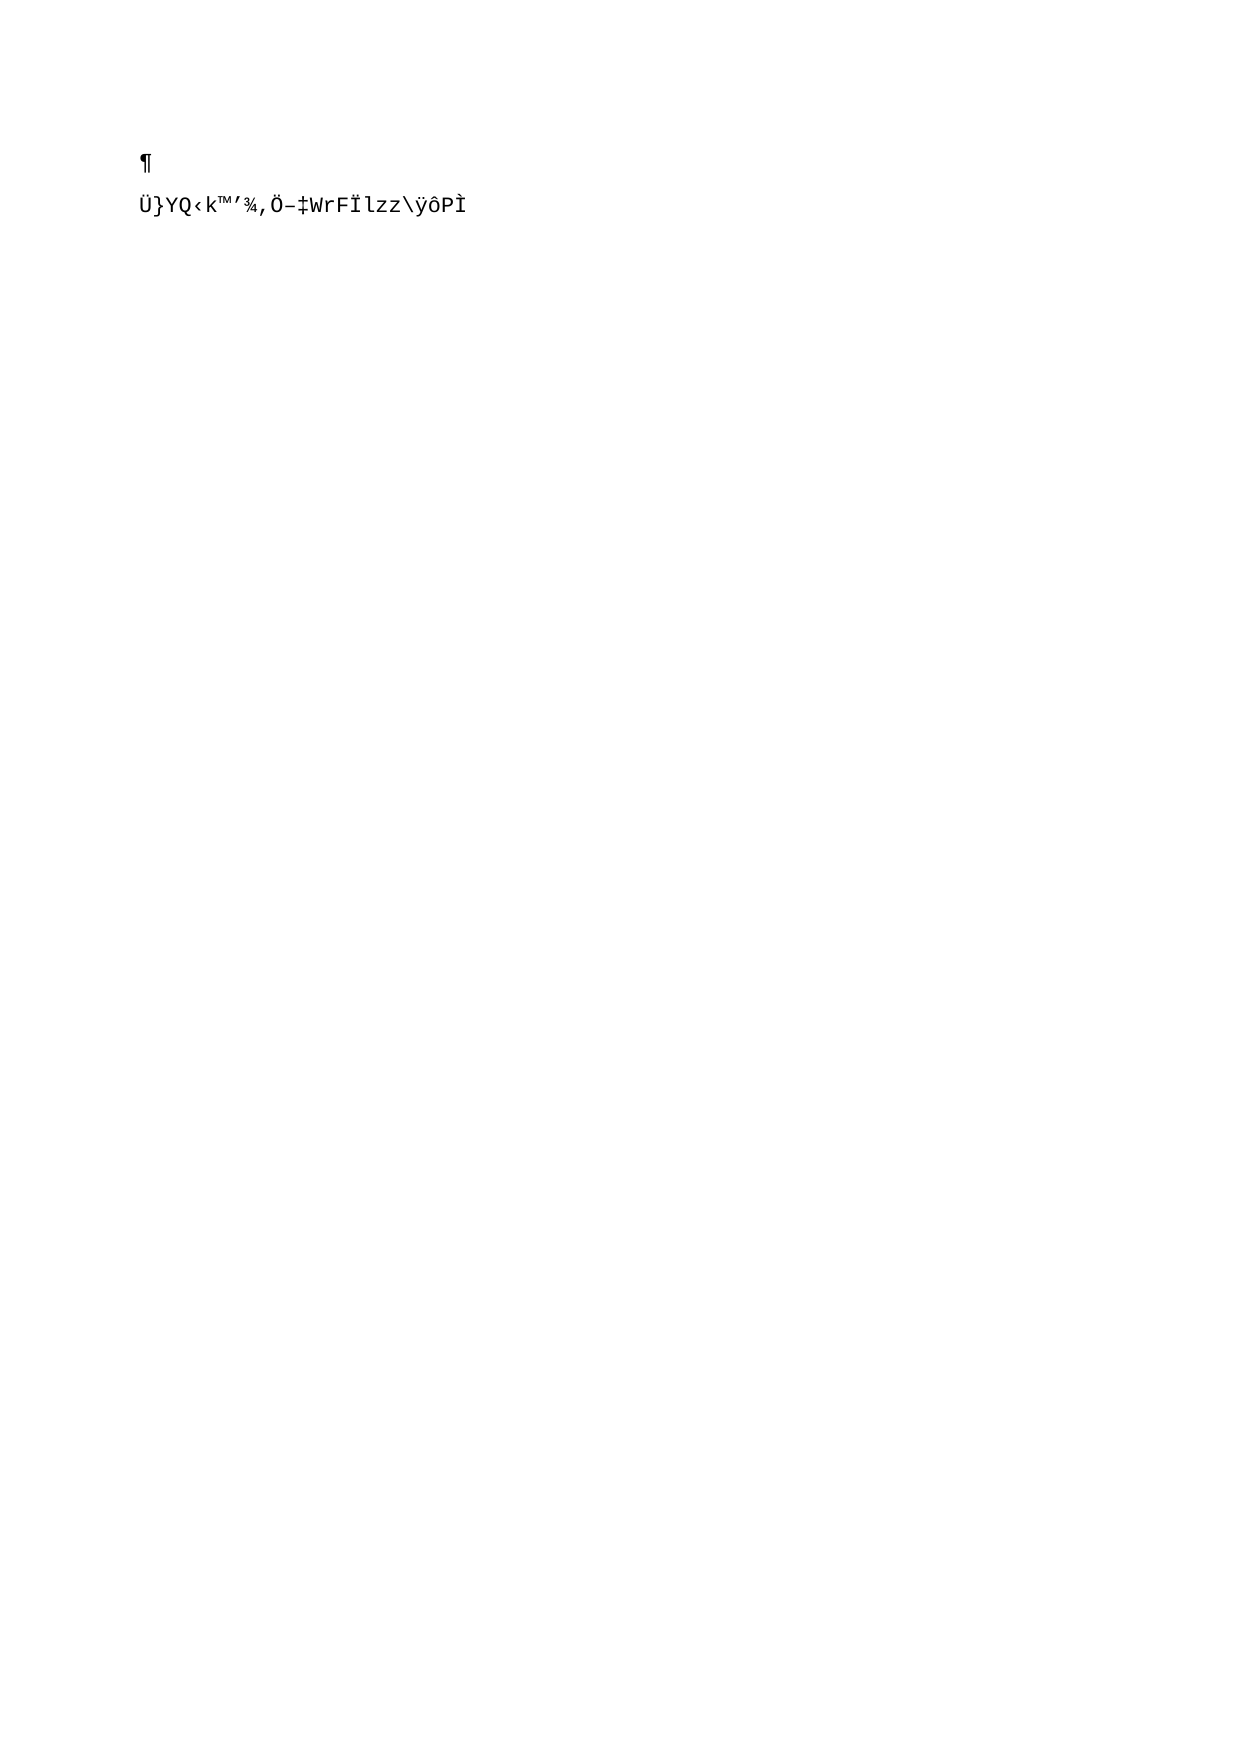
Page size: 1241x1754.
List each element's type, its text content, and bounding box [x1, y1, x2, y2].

text Ü}YQ‹k™’¾,Ö–‡WrFÏlzz\ÿôPÌpžÎ0å6ÁVØívÊ\Õ#:OÂ’GùO‘Ý®vòK°øÓm9hÌs [139, 194, 1101, 219]
